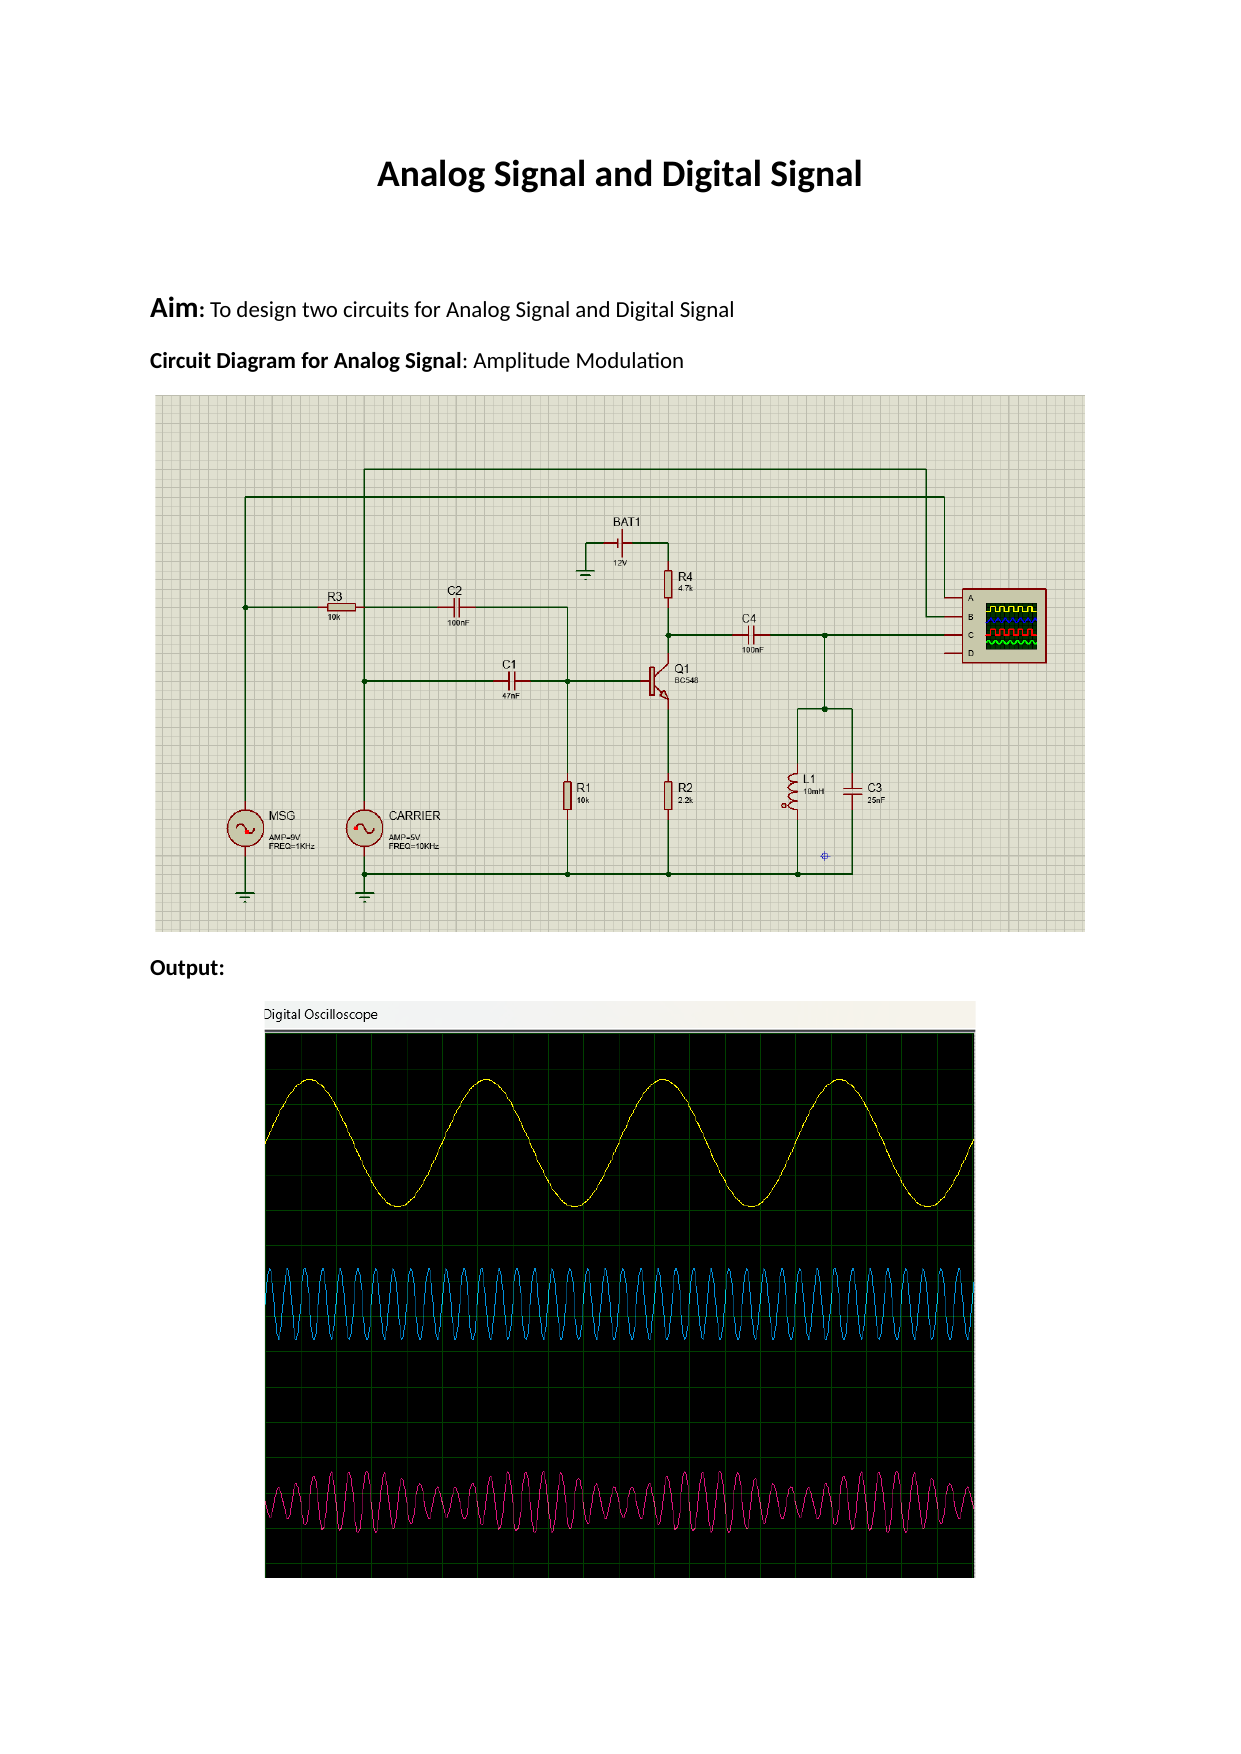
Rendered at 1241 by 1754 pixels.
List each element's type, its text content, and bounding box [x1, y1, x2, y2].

picture [264, 1001, 976, 1578]
picture [155, 395, 1085, 932]
text Aim: To design two circuits for Analog Signal and Digital Signal [150, 289, 1090, 324]
text Circuit Diagram for Analog Signal: Amplitude Modulation [150, 346, 1090, 374]
text Output: [150, 953, 1090, 981]
text Analog Signal and Digital Signal [150, 150, 1090, 196]
